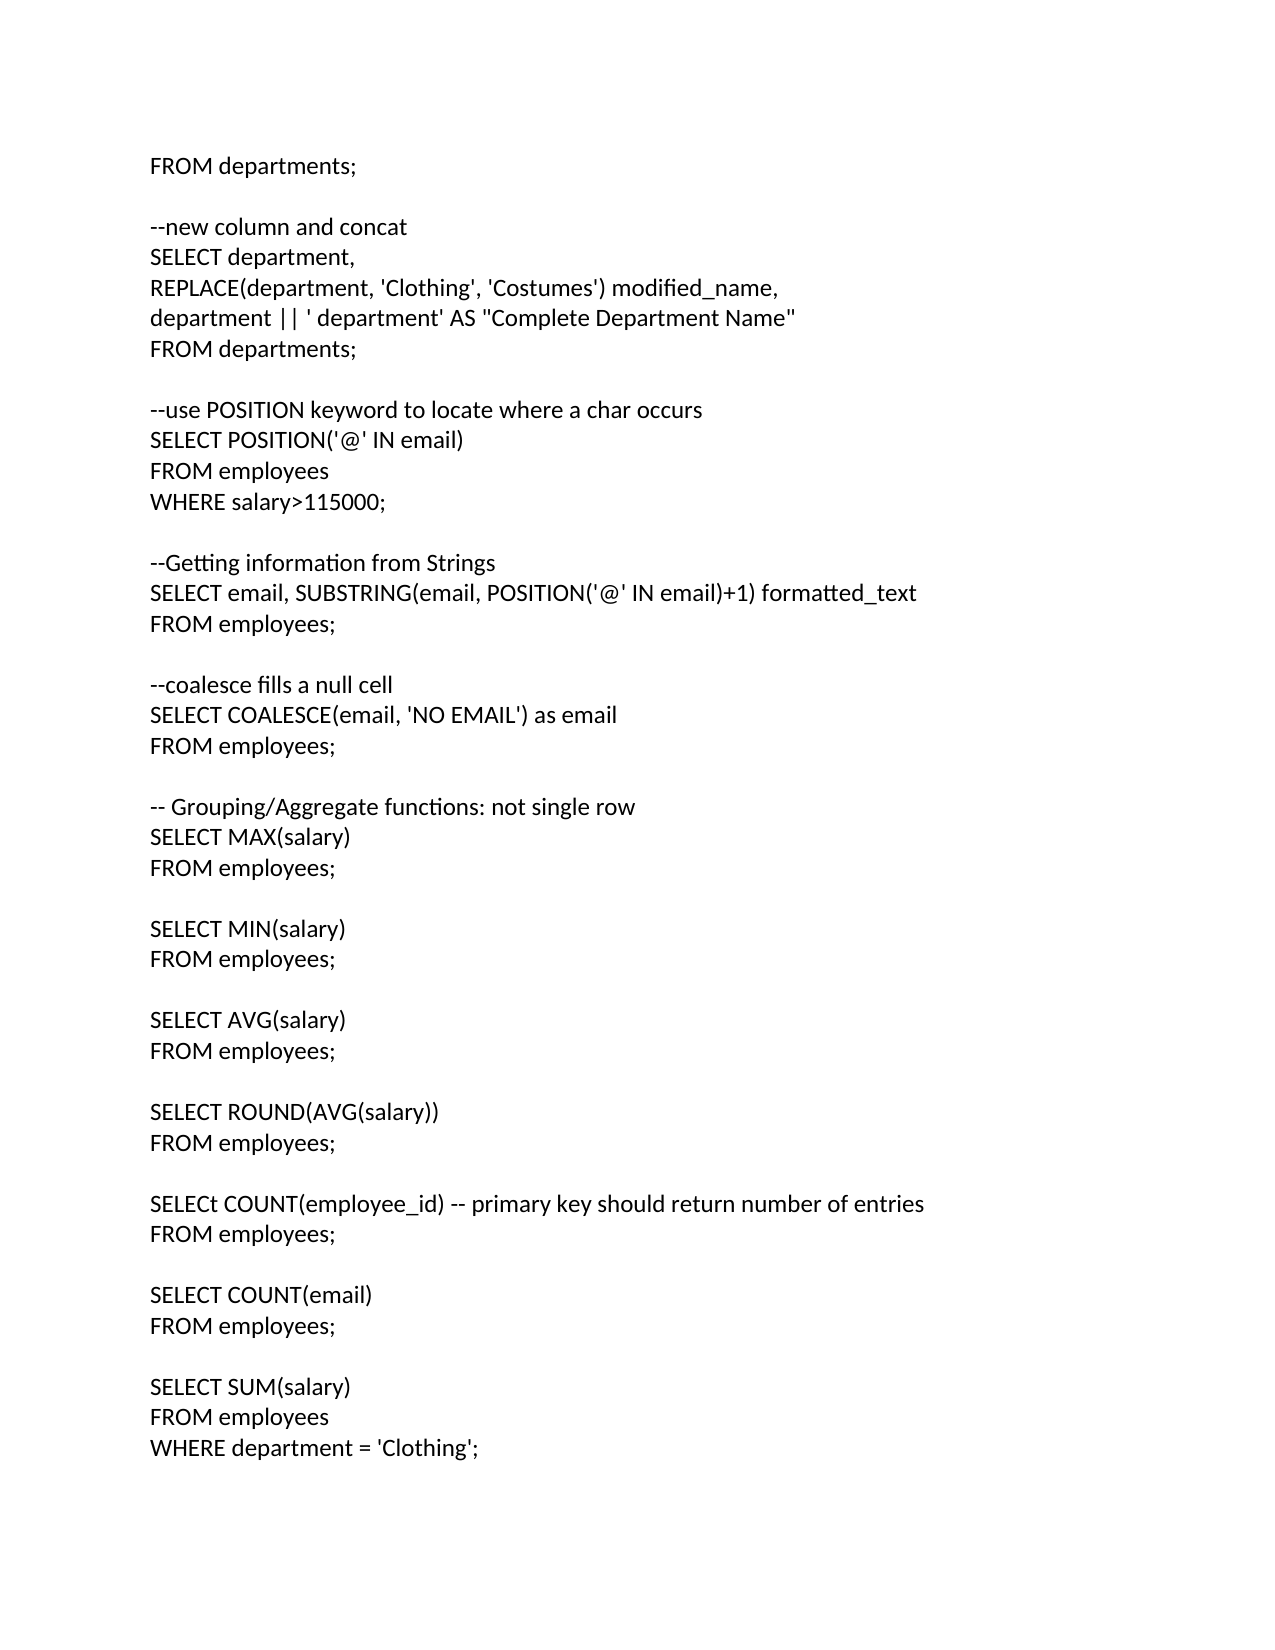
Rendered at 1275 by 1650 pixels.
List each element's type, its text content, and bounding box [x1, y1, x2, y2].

text WHERE department = 'Clothing'; [150, 1432, 1125, 1462]
text FROM employees; [150, 1218, 1125, 1249]
text FROM employees; [150, 852, 1125, 882]
text SELECT SUM(salary) [150, 1371, 1125, 1401]
text FROM employees; [150, 1310, 1125, 1340]
text -- Grouping/Aggregate functions: not single row [150, 791, 1125, 821]
text FROM employees; [150, 943, 1125, 974]
text --new column and concat [150, 211, 1125, 242]
text FROM employees; [150, 1035, 1125, 1066]
text SELECT AVG(salary) [150, 1004, 1125, 1035]
text --coalesce fills a null cell [150, 669, 1125, 699]
text SELECT ROUND(AVG(salary)) [150, 1096, 1125, 1127]
text SELECT COUNT(email) [150, 1279, 1125, 1310]
text WHERE salary>115000; [150, 486, 1125, 516]
text FROM employees; [150, 1127, 1125, 1157]
text SELECt COUNT(employee_id) -- primary key should return number of entries [150, 1188, 1125, 1218]
text FROM employees; [150, 608, 1125, 638]
text REPLACE(department, 'Clothing', 'Costumes') modified_name, [150, 272, 1125, 303]
text FROM departments; [150, 150, 1125, 181]
text FROM employees; [150, 730, 1125, 760]
text --use POSITION keyword to locate where a char occurs [150, 394, 1125, 425]
text SELECT COALESCE(email, 'NO EMAIL') as email [150, 699, 1125, 730]
text SELECT MIN(salary) [150, 913, 1125, 943]
text SELECT POSITION('@' IN email) [150, 425, 1125, 455]
text SELECT email, SUBSTRING(email, POSITION('@' IN email)+1) formatted_text [150, 577, 1125, 608]
text SELECT department, [150, 242, 1125, 272]
text FROM employees [150, 455, 1125, 486]
text FROM employees [150, 1401, 1125, 1432]
text department || ' department' AS "Complete Department Name" [150, 303, 1125, 333]
text --Getting information from Strings [150, 547, 1125, 577]
text FROM departments; [150, 333, 1125, 364]
text SELECT MAX(salary) [150, 821, 1125, 852]
